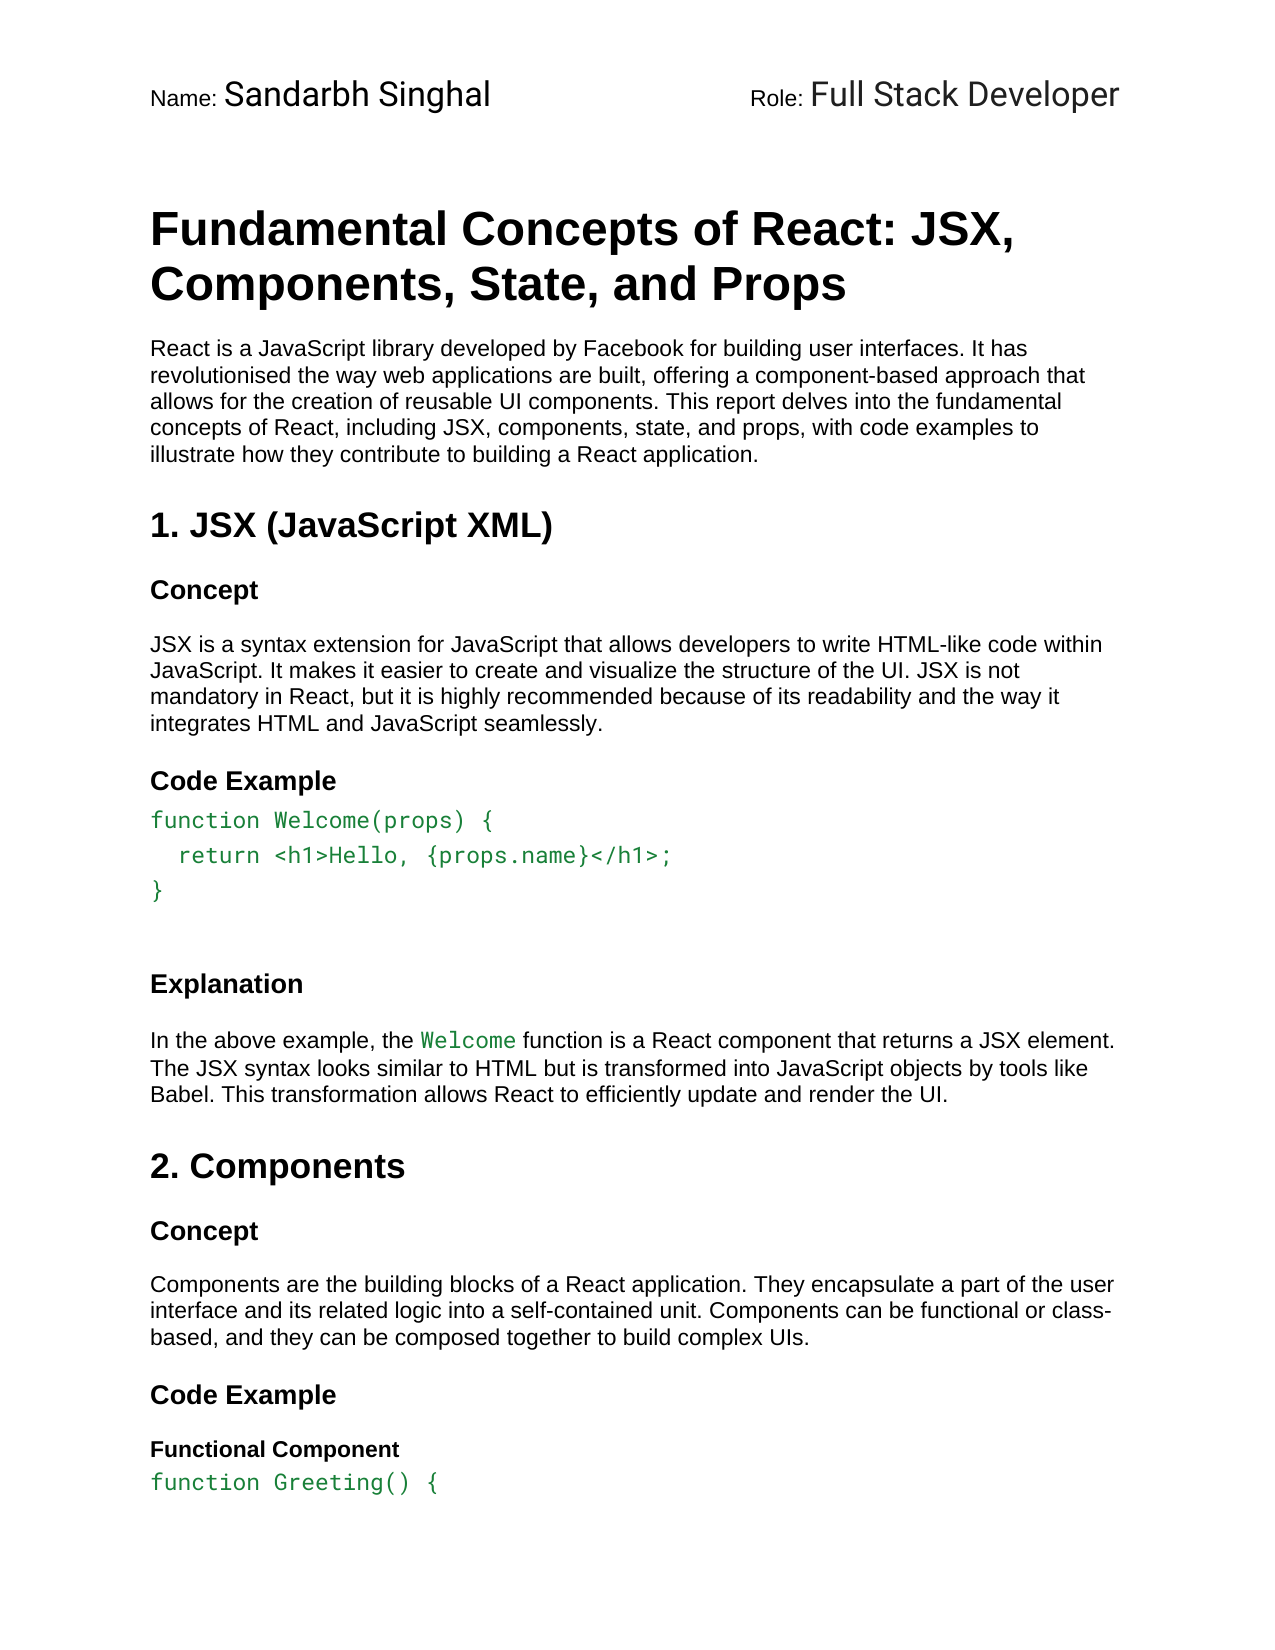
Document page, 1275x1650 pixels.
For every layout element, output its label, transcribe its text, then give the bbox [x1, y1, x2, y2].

text JSX is a syntax extension for JavaScript that allows developers to write HTML-like code within JavaScript. It makes it easier to create and visualize the structure of the UI. JSX is not mandatory in React, but it is highly recommended because of its readability and the way it integrates HTML and JavaScript seamlessly. [150, 631, 1125, 736]
subtitle 2. Components [150, 1145, 1125, 1186]
text return <h1>Hello, {props.name}</h1>; [150, 839, 1125, 870]
subtitle Fundamental Concepts of React: JSX, Components, State, and Props [150, 200, 1125, 310]
text Components are the building blocks of a React application. They encapsulate a part of the user interface and its related logic into a self-contained unit. Components can be functional or class-based, and they can be composed together to build complex UIs. [150, 1271, 1125, 1350]
subtitle Concept [150, 1215, 1125, 1246]
subtitle 1. JSX (JavaScript XML) [150, 504, 1125, 545]
subtitle Code Example [150, 765, 1125, 796]
text In the above example, the Welcome function is a React component that returns a JSX element. The JSX syntax looks similar to HTML but is transformed into JavaScript objects by tools like Babel. This transformation allows React to efficiently update and render the UI. [150, 1024, 1125, 1107]
subtitle Concept [150, 574, 1125, 606]
subtitle Functional Component [150, 1436, 1125, 1462]
subtitle Explanation [150, 968, 1125, 999]
text } [150, 874, 1125, 904]
subtitle Code Example [150, 1379, 1125, 1411]
text function Welcome(props) { [150, 805, 1125, 835]
text function Greeting() { [150, 1466, 1125, 1496]
text React is a JavaScript library developed by Facebook for building user interfaces. It has revolutionised the way web applications are built, offering a component-based approach that allows for the creation of reusable UI components. This report delves into the fundamental concepts of React, including JSX, components, state, and props, with code examples to illustrate how they contribute to building a React application. [150, 335, 1125, 467]
